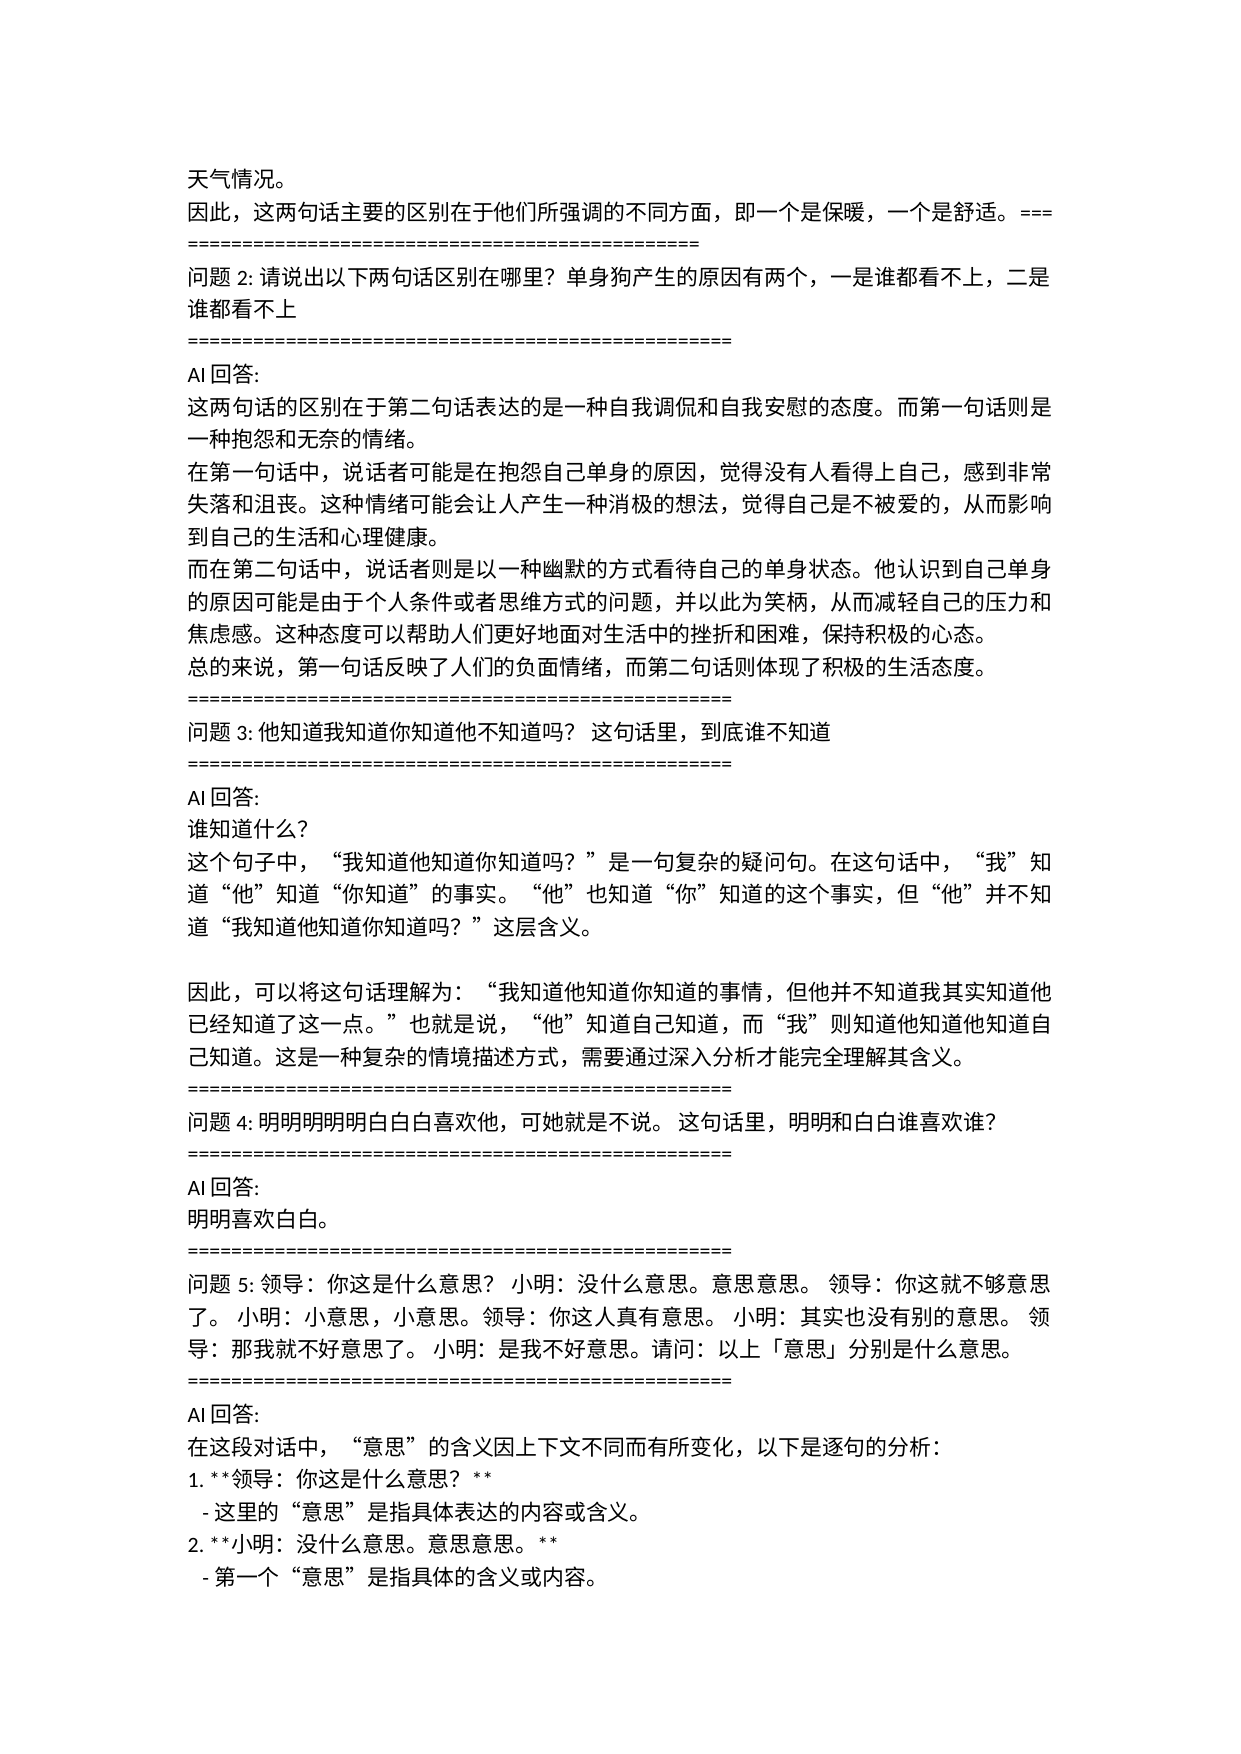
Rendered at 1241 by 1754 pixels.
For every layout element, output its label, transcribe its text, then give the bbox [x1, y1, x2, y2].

text AI回答: [187, 779, 1053, 812]
text - 这里的“意思”是指具体表达的内容或含义。 [187, 1494, 1053, 1527]
text ================================================== [187, 1364, 1053, 1397]
text 问题 2: 请说出以下两句话区别在哪里？单身狗产生的原因有两个，一是谁都看不上，二是谁都看不上 [187, 259, 1053, 324]
text 明明喜欢白白。 [187, 1202, 1053, 1234]
text ================================================== [187, 747, 1053, 779]
text 问题 3: 他知道我知道你知道他不知道吗？ 这句话里，到底谁不知道 [187, 714, 1053, 747]
text - 第一个“意思”是指具体的含义或内容。 [187, 1559, 1053, 1592]
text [187, 162, 1053, 194]
text 问题 4: 明明明明明白白白喜欢他，可她就是不说。 这句话里，明明和白白谁喜欢谁？ [187, 1104, 1053, 1137]
text 总的来说，第一句话反映了人们的负面情绪，而第二句话则体现了积极的生活态度。 [187, 649, 1053, 682]
text 1. **领导：你这是什么意思？** [187, 1462, 1053, 1494]
text 在第一句话中，说话者可能是在抱怨自己单身的原因，觉得没有人看得上自己，感到非常失落和沮丧。这种情绪可能会让人产生一种消极的想法，觉得自己是不被爱的，从而影响到自己的生活和心理健康。 [187, 454, 1053, 552]
text AI回答: [187, 1397, 1053, 1429]
text ================================================== [187, 1234, 1053, 1267]
text 问题 5: 领导：你这是什么意思？ 小明：没什么意思。意思意思。 领导：你这就不够意思了。 小明：小意思，小意思。领导：你这人真有意思。 小明：其实也没有别的意思。 领导：那我就不好意思了。 小明：是我不好意思。请问：以上「意思」分别是什么意思。 [187, 1267, 1053, 1364]
text AI回答: [187, 357, 1053, 389]
text 因此，可以将这句话理解为：“我知道他知道你知道的事情，但他并不知道我其实知道他已经知道了这一点。”也就是说，“他”知道自己知道，而“我”则知道他知道他知道自己知道。这是一种复杂的情境描述方式，需要通过深入分析才能完全理解其含义。 [187, 974, 1053, 1072]
text ================================================== [187, 682, 1053, 714]
text ================================================== [187, 1072, 1053, 1104]
text 在这段对话中，“意思”的含义因上下文不同而有所变化，以下是逐句的分析： [187, 1429, 1053, 1462]
text ================================================== [187, 324, 1053, 357]
text 这个句子中，“我知道他知道你知道吗？”是一句复杂的疑问句。在这句话中，“我”知道“他”知道“你知道”的事实。“他”也知道“你”知道的这个事实，但“他”并不知道“我知道他知道你知道吗？”这层含义。 [187, 844, 1053, 942]
text ================================================== [187, 1137, 1053, 1169]
text 因此，这两句话主要的区别在于他们所强调的不同方面，即一个是保暖，一个是舒适。================================================== [187, 194, 1053, 259]
text 2. **小明：没什么意思。意思意思。** [187, 1527, 1053, 1559]
text AI回答: [187, 1169, 1053, 1202]
text 而在第二句话中，说话者则是以一种幽默的方式看待自己的单身状态。他认识到自己单身的原因可能是由于个人条件或者思维方式的问题，并以此为笑柄，从而减轻自己的压力和焦虑感。这种态度可以帮助人们更好地面对生活中的挫折和困难，保持积极的心态。 [187, 552, 1053, 649]
text 谁知道什么？ [187, 812, 1053, 844]
text 这两句话的区别在于第二句话表达的是一种自我调侃和自我安慰的态度。而第一句话则是一种抱怨和无奈的情绪。 [187, 389, 1053, 454]
